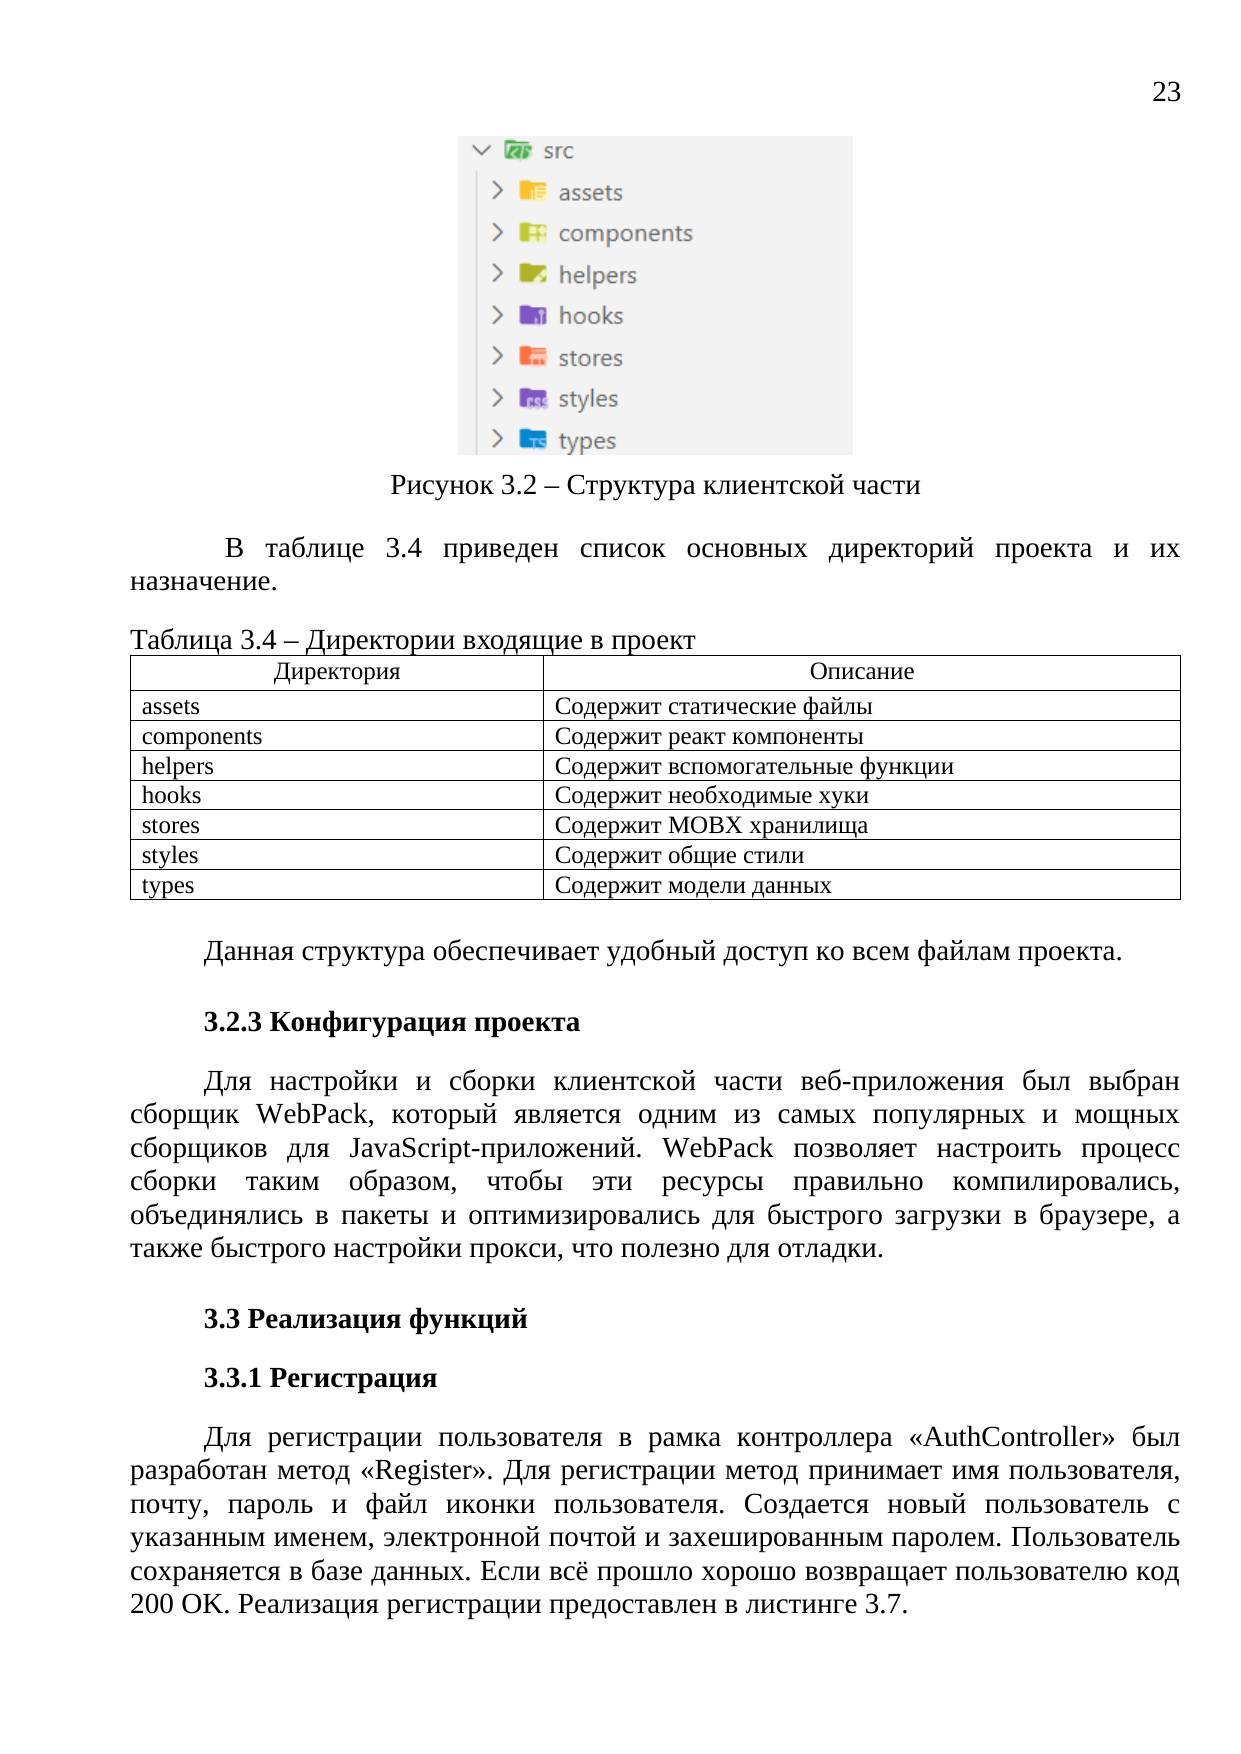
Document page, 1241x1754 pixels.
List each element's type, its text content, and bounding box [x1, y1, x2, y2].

text Регистрация [204, 1360, 1181, 1394]
text В таблице 3.4 приведен список основных директорий проекта и их назначение. [130, 530, 1181, 597]
table_cell assets [131, 691, 543, 720]
table_cell Содержит общие стили [544, 840, 1180, 869]
table_cell Содержит необходимые хуки [544, 781, 1180, 809]
table_cell helpers [131, 751, 543, 779]
table_cell Содержит MOBX хранилища [544, 810, 1180, 839]
table_cell Содержит статические файлы [544, 691, 1180, 720]
table_cell Содержит вспомогательные функции [544, 751, 1180, 779]
text Таблица 3.4 – Директории входящие в проект [130, 622, 1181, 655]
table_cell Содержит модели данных [544, 870, 1180, 899]
table_cell Содержит реакт компоненты [544, 721, 1180, 750]
table_header Директория [131, 656, 543, 690]
table_cell types [131, 870, 543, 899]
text Конфигурация проекта [204, 1004, 1181, 1038]
picture [458, 136, 853, 455]
table_cell components [131, 721, 543, 750]
table_cell stores [131, 810, 543, 839]
text Рисунок 3.2 – Структура клиентской части [130, 467, 1181, 501]
table_header Описание [544, 656, 1180, 690]
text Для регистрации пользователя в рамка контроллера «AuthController» был разработан метод «Register». Для регистрации метод принимает имя пользователя, почту, пароль и файл иконки пользователя. Создается новый пользователь с указанным именем, электронной почтой и захешированным паролем. Пользователь сохраняется в базе данных. Если всё прошло хорошо возвращает пользователю код 200 OK. Реализация регистрации предоставлен в листинге 3.7. [130, 1419, 1181, 1620]
text Реализация функций [204, 1302, 1181, 1335]
table_cell styles [131, 840, 543, 869]
text Для настройки и сборки клиентской части веб-приложения был выбран сборщик WebPack, который является одним из самых популярных и мощных сборщиков для JavaScript-приложений. WebPack позволяет настроить процесс сборки таким образом, чтобы эти ресурсы правильно компилировались, объединялись в пакеты и оптимизировались для быстрого загрузки в браузере, а также быстрого настройки прокси, что полезно для отладки. [130, 1063, 1181, 1264]
table_cell hooks [131, 781, 543, 809]
text Данная структура обеспечивает удобный доступ ко всем файлам проекта. [130, 933, 1181, 967]
